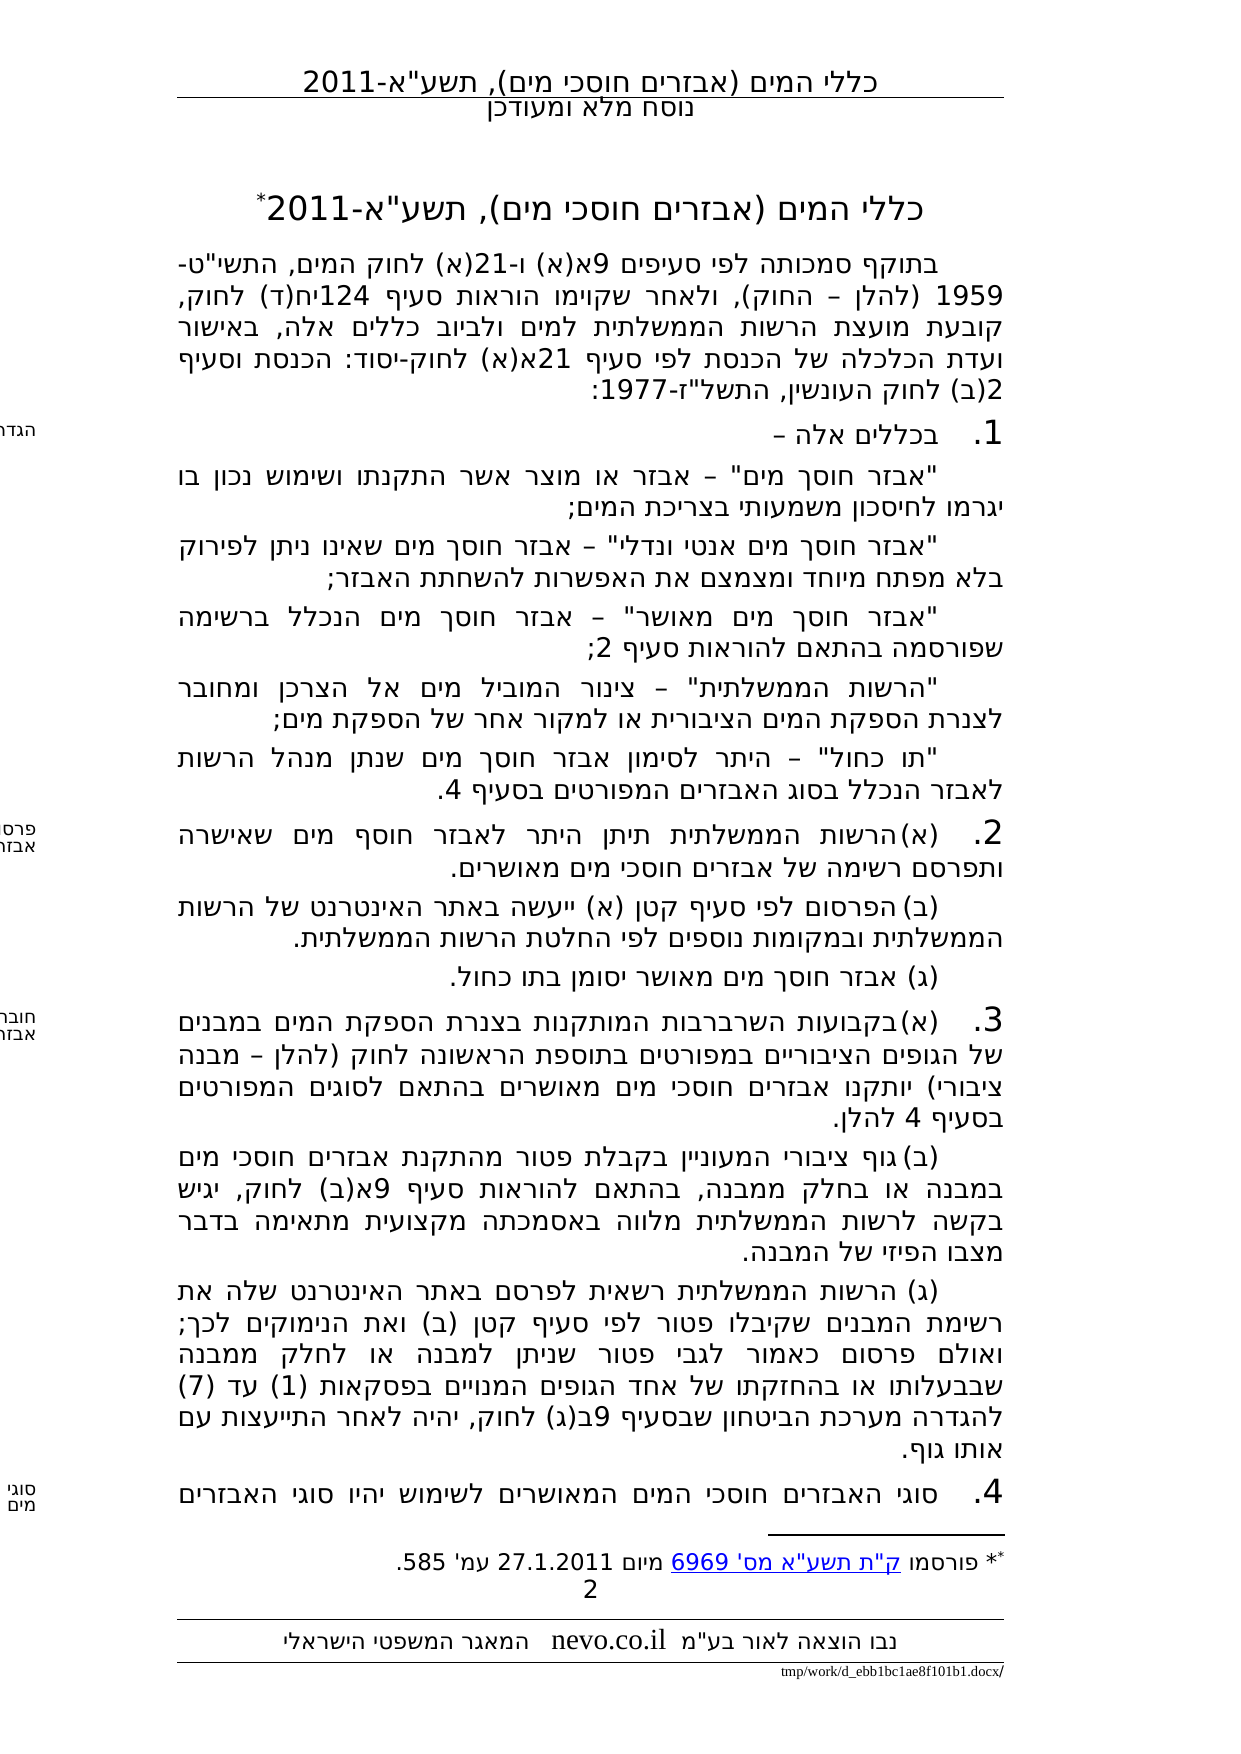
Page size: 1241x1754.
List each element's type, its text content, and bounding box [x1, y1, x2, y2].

text "הרשות הממשלתית" – צינור המוביל מים אל הצרכן ומחובר לצנרת הספקת המים הציבורית או למקור אחר של הספקת מים; [177, 672, 1004, 735]
text (ג) אבזר חוסך מים מאושר יסומן בתו כחול. [177, 962, 1004, 993]
text כללי המים (אבזרים חוסכי מים), תשע"א-2011* [177, 189, 1004, 228]
text 1. בכללים אלה – [177, 414, 1004, 452]
text (ב) הפרסום לפי סעיף קטן (א) ייעשה באתר האינטרנט של הרשות הממשלתית ובמקומות נוספים לפי החלטת הרשות הממשלתית. [177, 891, 1004, 954]
text 3. (א) בקבועות השרברבות המותקנות בצנרת הספקת המים במבנים של הגופים הציבוריים במפורטים בתוספת הראשונה לחוק (להלן – מבנה ציבורי) יותקנו אבזרים חוסכי מים מאושרים בהתאם לסוגים המפורטים בסעיף 4 להלן. [177, 1001, 1004, 1134]
text "אבזר חוסך מים מאושר" – אבזר חוסך מים הנכלל ברשימה שפורסמה בהתאם להוראות סעיף 2; [177, 601, 1004, 664]
text (ג) הרשות הממשלתית רשאית לפרסם באתר האינטרנט שלה את רשימת המבנים שקיבלו פטור לפי סעיף קטן (ב) ואת הנימוקים לכך; ואולם פרסום כאמור לגבי פטור שניתן למבנה או לחלק ממבנה שבבעלותו או בהחזקתו של אחד הגופים המנויים בפסקאות (1) עד (7) להגדרה מערכת הביטחון שבסעיף 9ב(ג) לחוק, יהיה לאחר התייעצות עם אותו גוף. [177, 1276, 1004, 1465]
text 2. (א) הרשות הממשלתית תיתן היתר לאבזר חוסף מים שאישרה ותפרסם רשימה של אבזרים חוסכי מים מאושרים. [177, 813, 1004, 883]
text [177, 1472, 1004, 1511]
text בתוקף סמכותה לפי סעיפים 9א(א) ו-21(א) לחוק המים, התשי"ט-1959 (להלן – החוק), ולאחר שקוימו הוראות סעיף 124יח(ד) לחוק, קובעת מועצת הרשות הממשלתית למים ולביוב כללים אלה, באישור ועדת הכלכלה של הכנסת לפי סעיף 21א(א) לחוק-יסוד: הכנסת וסעיף 2(ב) לחוק העונשין, התשל"ז-1977: [177, 248, 1004, 406]
text "אבזר חוסך מים אנטי ונדלי" – אבזר חוסך מים שאינו ניתן לפירוק בלא מפתח מיוחד ומצמצם את האפשרות להשחתת האבזר; [177, 531, 1004, 594]
text (ב) גוף ציבורי המעוניין בקבלת פטור מהתקנת אבזרים חוסכי מים במבנה או בחלק ממבנה, בהתאם להוראות סעיף 9א(ב) לחוק, יגיש בקשה לרשות הממשלתית מלווה באסמכתה מקצועית מתאימה בדבר מצבו הפיזי של המבנה. [177, 1142, 1004, 1268]
text "תו כחול" – היתר לסימון אבזר חוסך מים שנתן מנהל הרשות לאבזר הנכלל בסוג האבזרים המפורטים בסעיף 4. [177, 742, 1004, 806]
text "אבזר חוסך מים" – אבזר או מוצר אשר התקנתו ושימוש נכון בו יגרמו לחיסכון משמעותי בצריכת המים; [177, 460, 1004, 523]
